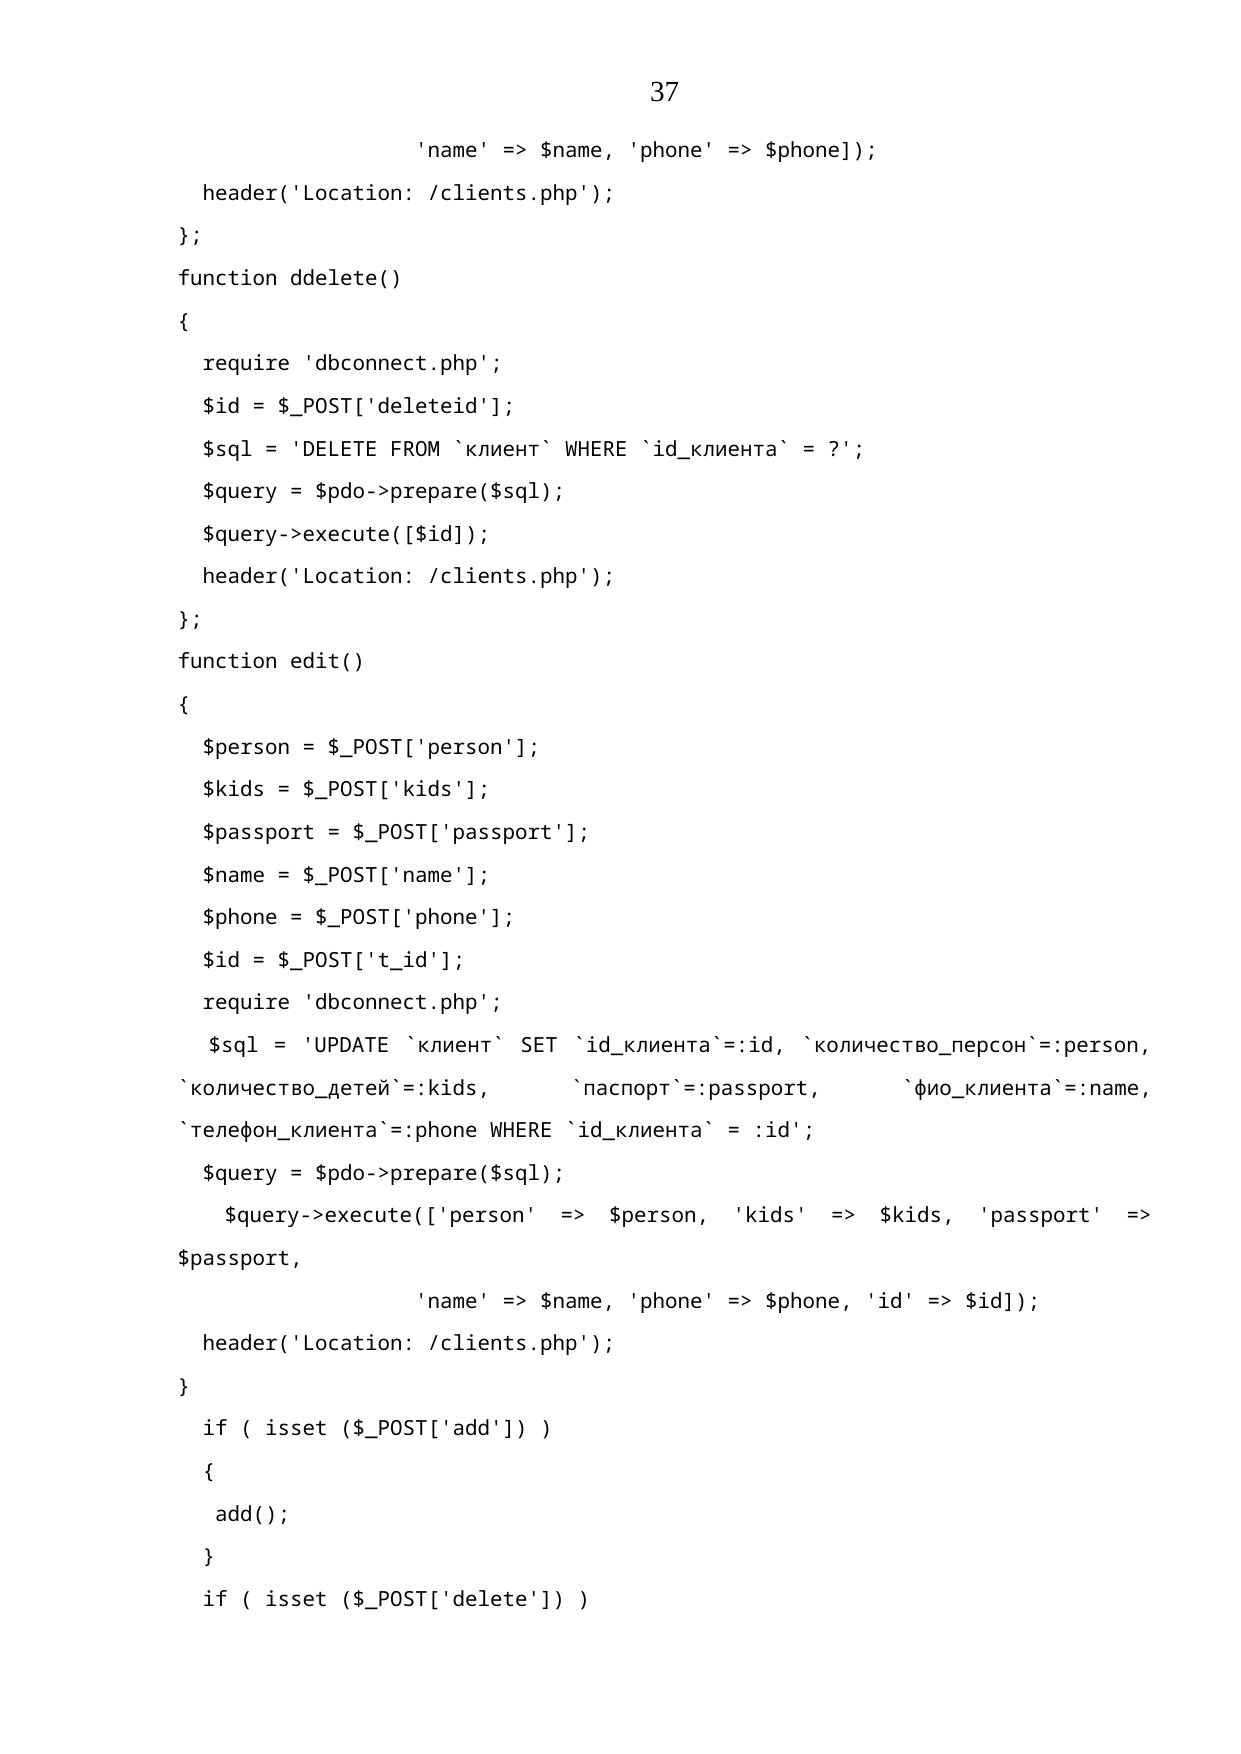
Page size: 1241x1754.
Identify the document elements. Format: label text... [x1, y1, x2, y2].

text { [177, 1456, 1152, 1484]
text add(); [177, 1499, 1152, 1527]
text require 'dbconnect.php'; [177, 987, 1152, 1016]
text $query = $pdo->prepare($sql); [177, 476, 1152, 505]
text $id = $_POST['t_id']; [177, 945, 1152, 973]
text header('Location: /clients.php'); [177, 561, 1152, 590]
text $kids = $_POST['kids']; [177, 774, 1152, 803]
text require 'dbconnect.php'; [177, 348, 1152, 377]
text function ddelete() [177, 263, 1152, 292]
text function edit() [177, 647, 1152, 675]
text header('Location: /clients.php'); [177, 178, 1152, 206]
text } [177, 1541, 1152, 1570]
text }; [177, 604, 1152, 632]
text 'name' => $name, 'phone' => $phone]); [177, 135, 1152, 164]
text $phone = $_POST['phone']; [177, 902, 1152, 931]
text $person = $_POST['person']; [177, 732, 1152, 760]
text if ( isset ($_POST['add']) ) [177, 1413, 1152, 1442]
text $sql = 'DELETE FROM `клиент` WHERE `id_клиента` = ?'; [177, 434, 1152, 462]
text 'name' => $name, 'phone' => $phone, 'id' => $id]); [177, 1286, 1152, 1314]
text $query = $pdo->prepare($sql); [177, 1158, 1152, 1186]
text $name = $_POST['name']; [177, 860, 1152, 888]
text $query->execute([$id]); [177, 519, 1152, 547]
text if ( isset ($_POST['delete']) ) [177, 1584, 1152, 1612]
text $sql = 'UPDATE `клиент` SET `id_клиента`=:id, `количество_персон`=:person, `количество_детей`=:kids, `паспорт`=:passport, `фио_клиента`=:name, `телефон_клиента`=:phone WHERE `id_клиента` = :id'; [177, 1030, 1152, 1144]
text $id = $_POST['deleteid']; [177, 391, 1152, 419]
text { [177, 689, 1152, 718]
text $passport = $_POST['passport']; [177, 817, 1152, 846]
text }; [177, 221, 1152, 249]
text { [177, 306, 1152, 334]
text header('Location: /clients.php'); [177, 1328, 1152, 1357]
text } [177, 1371, 1152, 1399]
text $query->execute(['person' => $person, 'kids' => $kids, 'passport' => $passport, [177, 1201, 1152, 1272]
